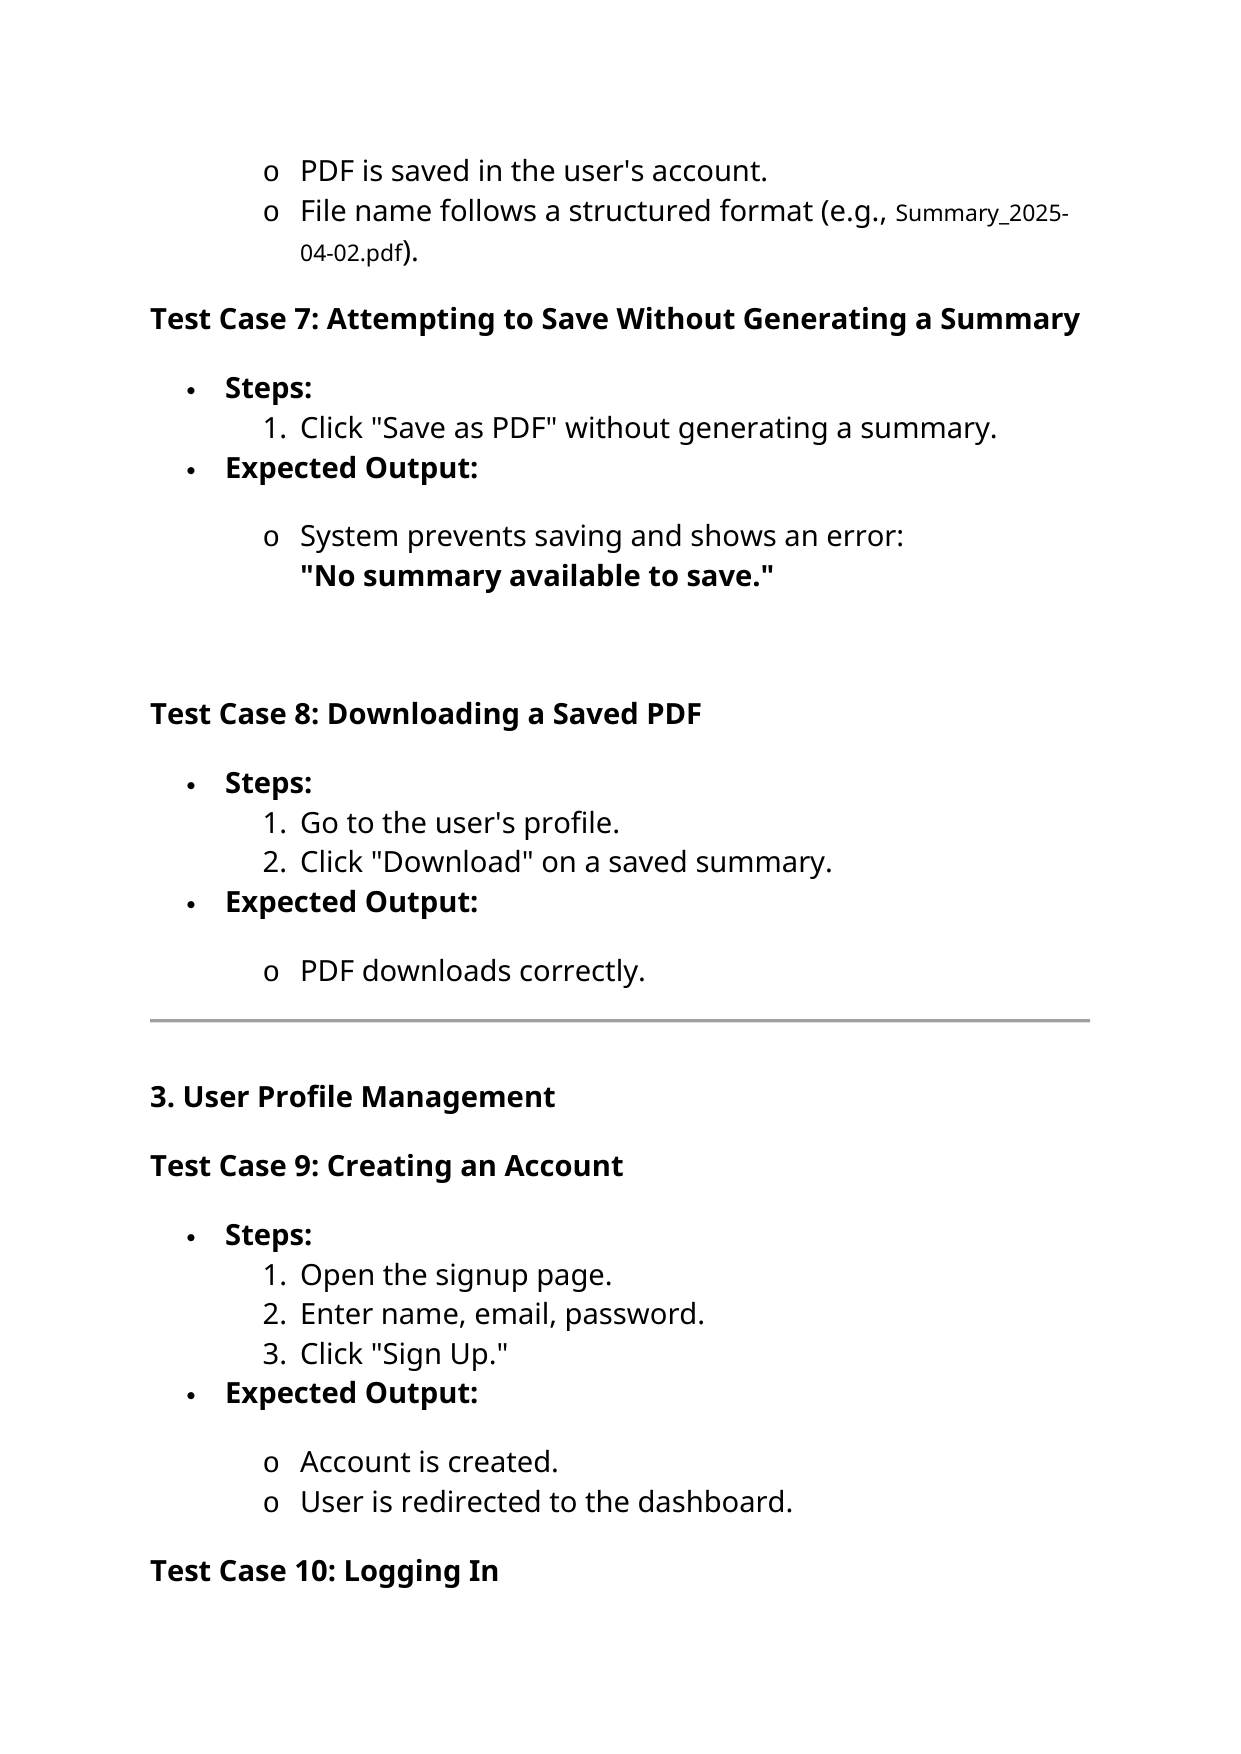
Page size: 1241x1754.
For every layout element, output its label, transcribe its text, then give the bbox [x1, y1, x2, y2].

list Click "Save as PDF" without generating a summary. [262, 407, 1090, 447]
list Expected Output: [187, 447, 1090, 487]
list File name follows a structured format (e.g., Summary_2025-04-02.pdf). [262, 190, 1090, 269]
text 3. User Profile Management [150, 1076, 1090, 1116]
list Click "Download" on a saved summary. [262, 842, 1090, 881]
list Steps: [187, 762, 1090, 802]
list User is redirected to the dashboard. [262, 1482, 1090, 1521]
text Test Case 9: Creating an Account [150, 1145, 1090, 1185]
list PDF is saved in the user's account. [262, 150, 1090, 190]
list Go to the user's profile. [262, 802, 1090, 842]
list Expected Output: [187, 1373, 1090, 1412]
list PDF downloads correctly. [262, 950, 1090, 990]
text Test Case 7: Attempting to Save Without Generating a Summary [150, 299, 1090, 338]
list Enter name, email, password. [262, 1293, 1090, 1333]
list Steps: [187, 367, 1090, 407]
list Expected Output: [187, 881, 1090, 921]
list Account is created. [262, 1442, 1090, 1482]
list Steps: [187, 1214, 1090, 1254]
text Test Case 8: Downloading a Saved PDF [150, 693, 1090, 733]
list Open the signup page. [262, 1254, 1090, 1293]
list Click "Sign Up." [262, 1333, 1090, 1373]
text Test Case 10: Logging In [150, 1551, 1090, 1590]
list System prevents saving and shows an error: "No summary available to save." [262, 516, 1090, 595]
